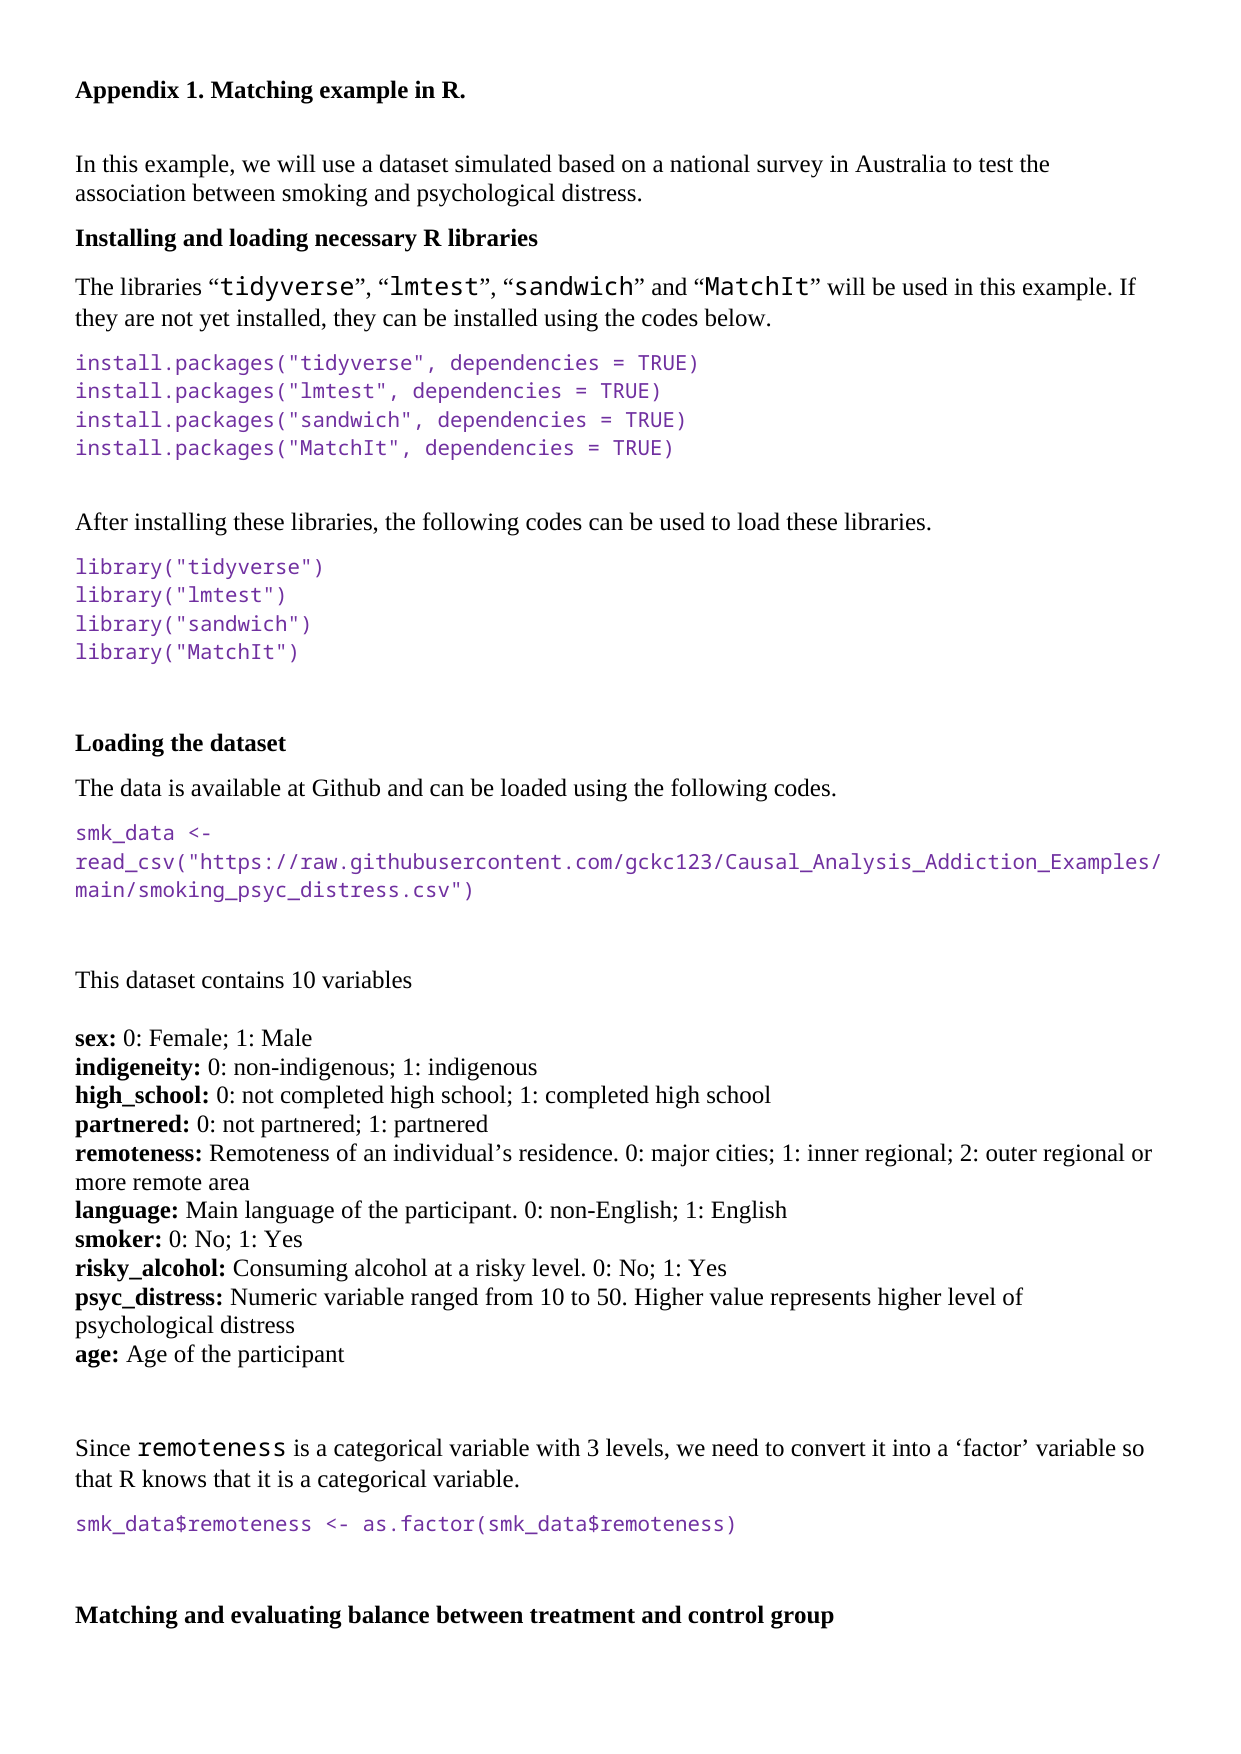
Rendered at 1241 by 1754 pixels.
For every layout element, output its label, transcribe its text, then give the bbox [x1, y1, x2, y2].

text The libraries “tidyverse”, “lmtest”, “sandwich” and “MatchIt” will be used in this example. If they are not yet installed, they can be installed using the codes below. [75, 269, 1165, 332]
text install.packages("tidyverse", dependencies = TRUE) install.packages("lmtest", dependencies = TRUE) install.packages("sandwich", dependencies = TRUE) install.packages("MatchIt", dependencies = TRUE) [75, 348, 1165, 490]
text Matching and evaluating balance between treatment and control group [75, 1600, 1165, 1628]
text library("tidyverse") library("lmtest") library("sandwich") library("MatchIt") [75, 552, 1165, 666]
text This dataset contains 10 variables sex: 0: Female; 1: Male indigeneity: 0: non-indigenous; 1: indigenous high_school: 0: not completed high school; 1: completed high school partnered: 0: not partnered; 1: partnered remoteness: Remoteness of an individual’s residence. 0: major cities; 1: inner regional; 2: outer regional or more remote area language: Main language of the participant. 0: non-English; 1: English smoker: 0: No; 1: Yes risky_alcohol: Consuming alcohol at a risky level. 0: No; 1: Yes psyc_distress: Numeric variable ranged from 10 to 50. Higher value represents higher level of psychological distress age: Age of the participant [75, 966, 1165, 1368]
text smk_data <- read_csv("https://raw.githubusercontent.com/gckc123/Causal_Analysis_Addiction_Examples/main/smoking_psyc_distress.csv") [75, 818, 1165, 904]
text Loading the dataset [75, 728, 1165, 756]
text smk_data$remoteness <- as.factor(smk_data$remoteness) [75, 1509, 1165, 1538]
text Installing and loading necessary R libraries [75, 223, 1165, 252]
text Since remoteness is a categorical variable with 3 levels, we need to convert it into a ‘factor’ variable so that R knows that it is a categorical variable. [75, 1430, 1165, 1493]
text After installing these libraries, the following codes can be used to load these libraries. [75, 507, 1165, 535]
text In this example, we will use a dataset simulated based on a national survey in Australia to test the association between smoking and psychological distress. [75, 149, 1165, 207]
subtitle Appendix 1. Matching example in R. [75, 75, 1165, 132]
text The data is available at Github and can be loaded using the following codes. [75, 773, 1165, 802]
